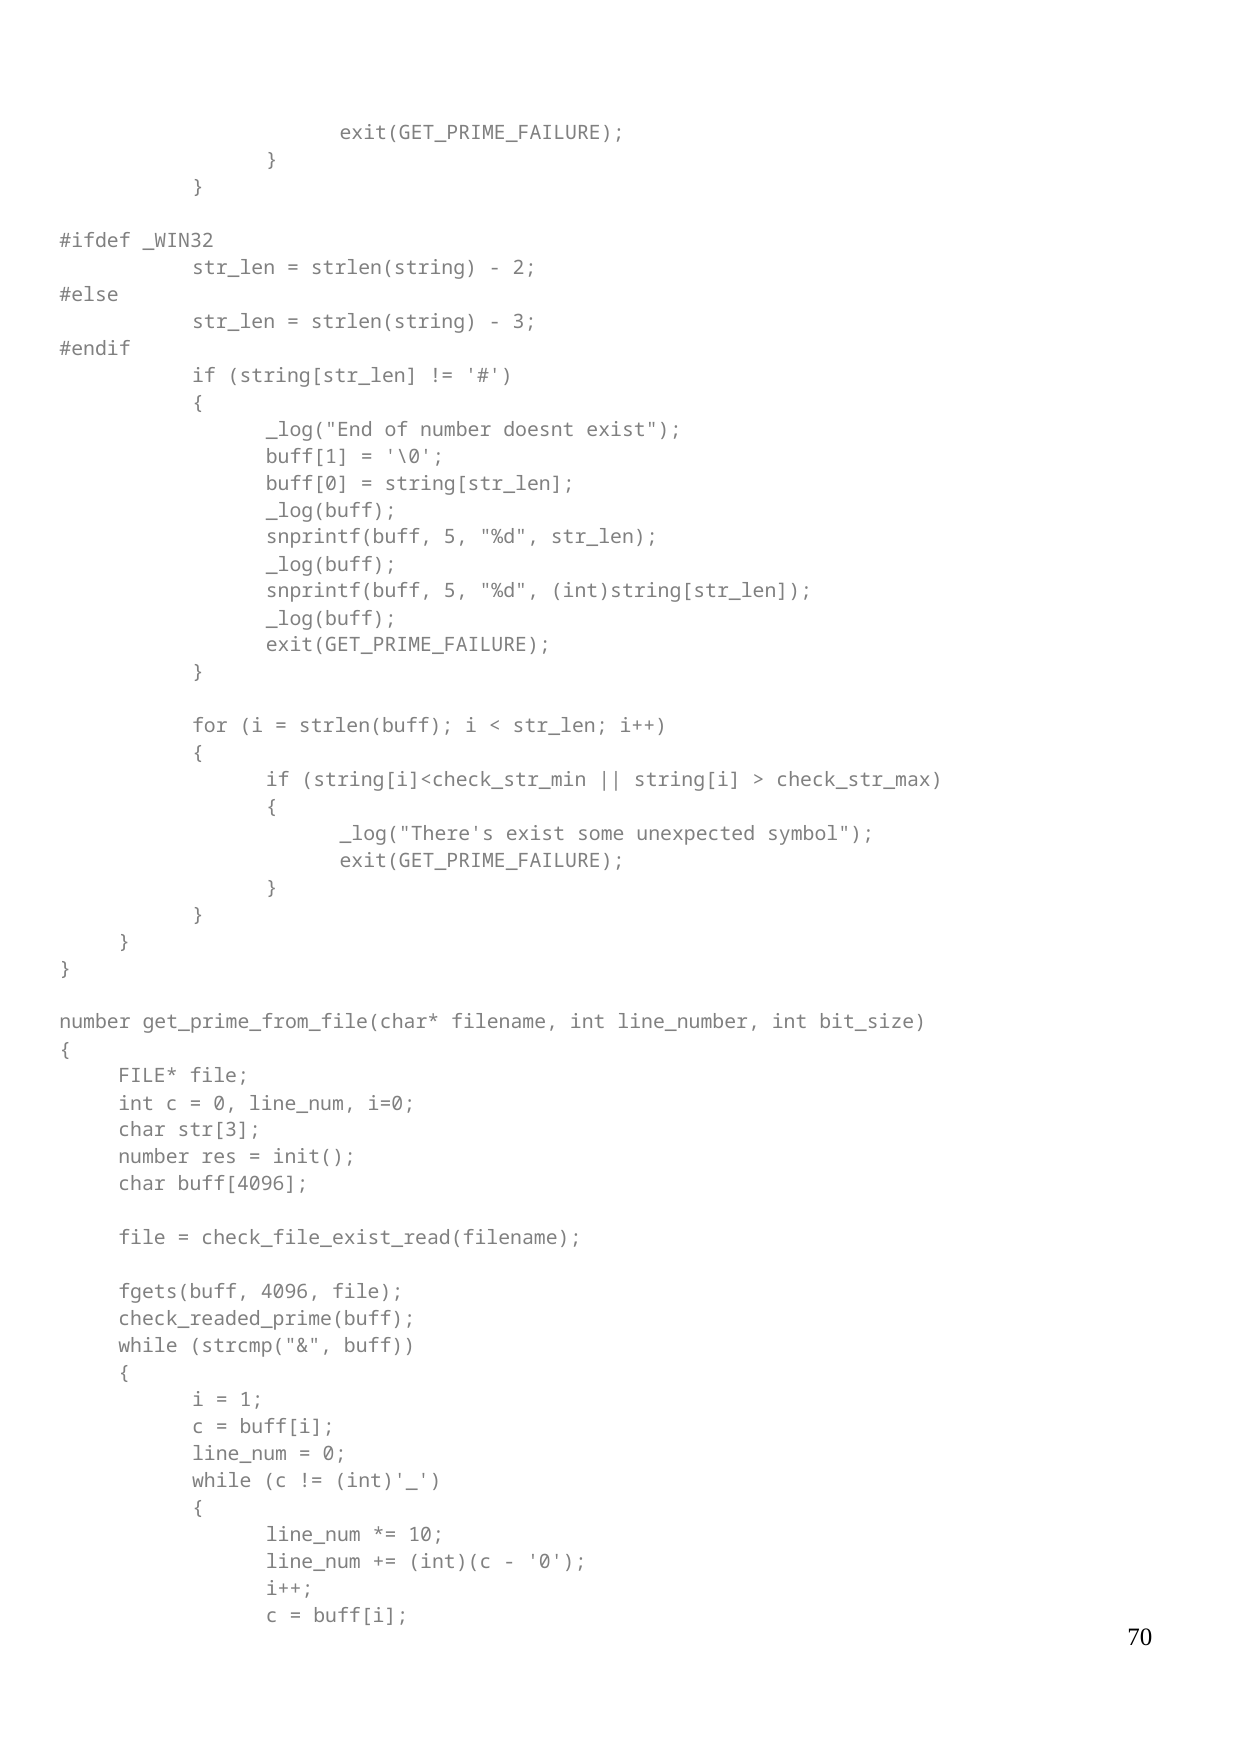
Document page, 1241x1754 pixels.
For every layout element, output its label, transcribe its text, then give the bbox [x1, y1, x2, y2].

text { [59, 1035, 1152, 1062]
text { [59, 1358, 1152, 1386]
text #ifdef _WIN32 [59, 226, 1152, 253]
text line_num = 0; [59, 1439, 1152, 1466]
text #endif [59, 334, 1152, 361]
text { [59, 1493, 1152, 1520]
text number res = init(); [59, 1143, 1152, 1170]
text } [59, 873, 1152, 901]
text char buff[4096]; [59, 1170, 1152, 1197]
text } [59, 927, 1152, 954]
text } [59, 658, 1152, 685]
text } [59, 172, 1152, 199]
text _log("End of number doesnt exist"); [59, 415, 1152, 442]
text { [59, 388, 1152, 415]
text if (string[i]<check_str_min || string[i] > check_str_max) [59, 766, 1152, 793]
text { [59, 793, 1152, 819]
text exit(GET_PRIME_FAILURE); [59, 631, 1152, 658]
text if (string[str_len] != '#') [59, 361, 1152, 388]
text exit(GET_PRIME_FAILURE); [59, 118, 1152, 145]
text file = check_file_exist_read(filename); [59, 1224, 1152, 1251]
text number get_prime_from_file(char* filename, int line_number, int bit_size) [59, 1008, 1152, 1035]
text char str[3]; [59, 1116, 1152, 1143]
text line_num *= 10; [59, 1520, 1152, 1547]
text check_readed_prime(buff); [59, 1304, 1152, 1332]
text { [59, 739, 1152, 766]
text i = 1; [59, 1386, 1152, 1412]
text int c = 0, line_num, i=0; [59, 1089, 1152, 1116]
text _log(buff); [59, 550, 1152, 577]
text for (i = strlen(buff); i < str_len; i++) [59, 712, 1152, 739]
text c = buff[i]; [59, 1412, 1152, 1439]
text _log(buff); [59, 604, 1152, 631]
text _log("There's exist some unexpected symbol"); [59, 819, 1152, 847]
text while (c != (int)'_') [59, 1466, 1152, 1493]
text fgets(buff, 4096, file); [59, 1278, 1152, 1304]
text } [59, 145, 1152, 172]
text snprintf(buff, 5, "%d", (int)string[str_len]); [59, 577, 1152, 604]
text line_num += (int)(c - '0'); [59, 1547, 1152, 1574]
text exit(GET_PRIME_FAILURE); [59, 847, 1152, 873]
text snprintf(buff, 5, "%d", str_len); [59, 523, 1152, 550]
text #else [59, 280, 1152, 307]
text _log(buff); [59, 496, 1152, 523]
text i++; [59, 1574, 1152, 1601]
text } [59, 954, 1152, 981]
text FILE* file; [59, 1062, 1152, 1089]
text buff[0] = string[str_len]; [59, 469, 1152, 496]
text while (strcmp("&", buff)) [59, 1332, 1152, 1358]
text c = buff[i]; [59, 1601, 1152, 1628]
text buff[1] = '\0'; [59, 442, 1152, 469]
text str_len = strlen(string) - 3; [59, 307, 1152, 334]
text str_len = strlen(string) - 2; [59, 253, 1152, 280]
text } [59, 901, 1152, 927]
